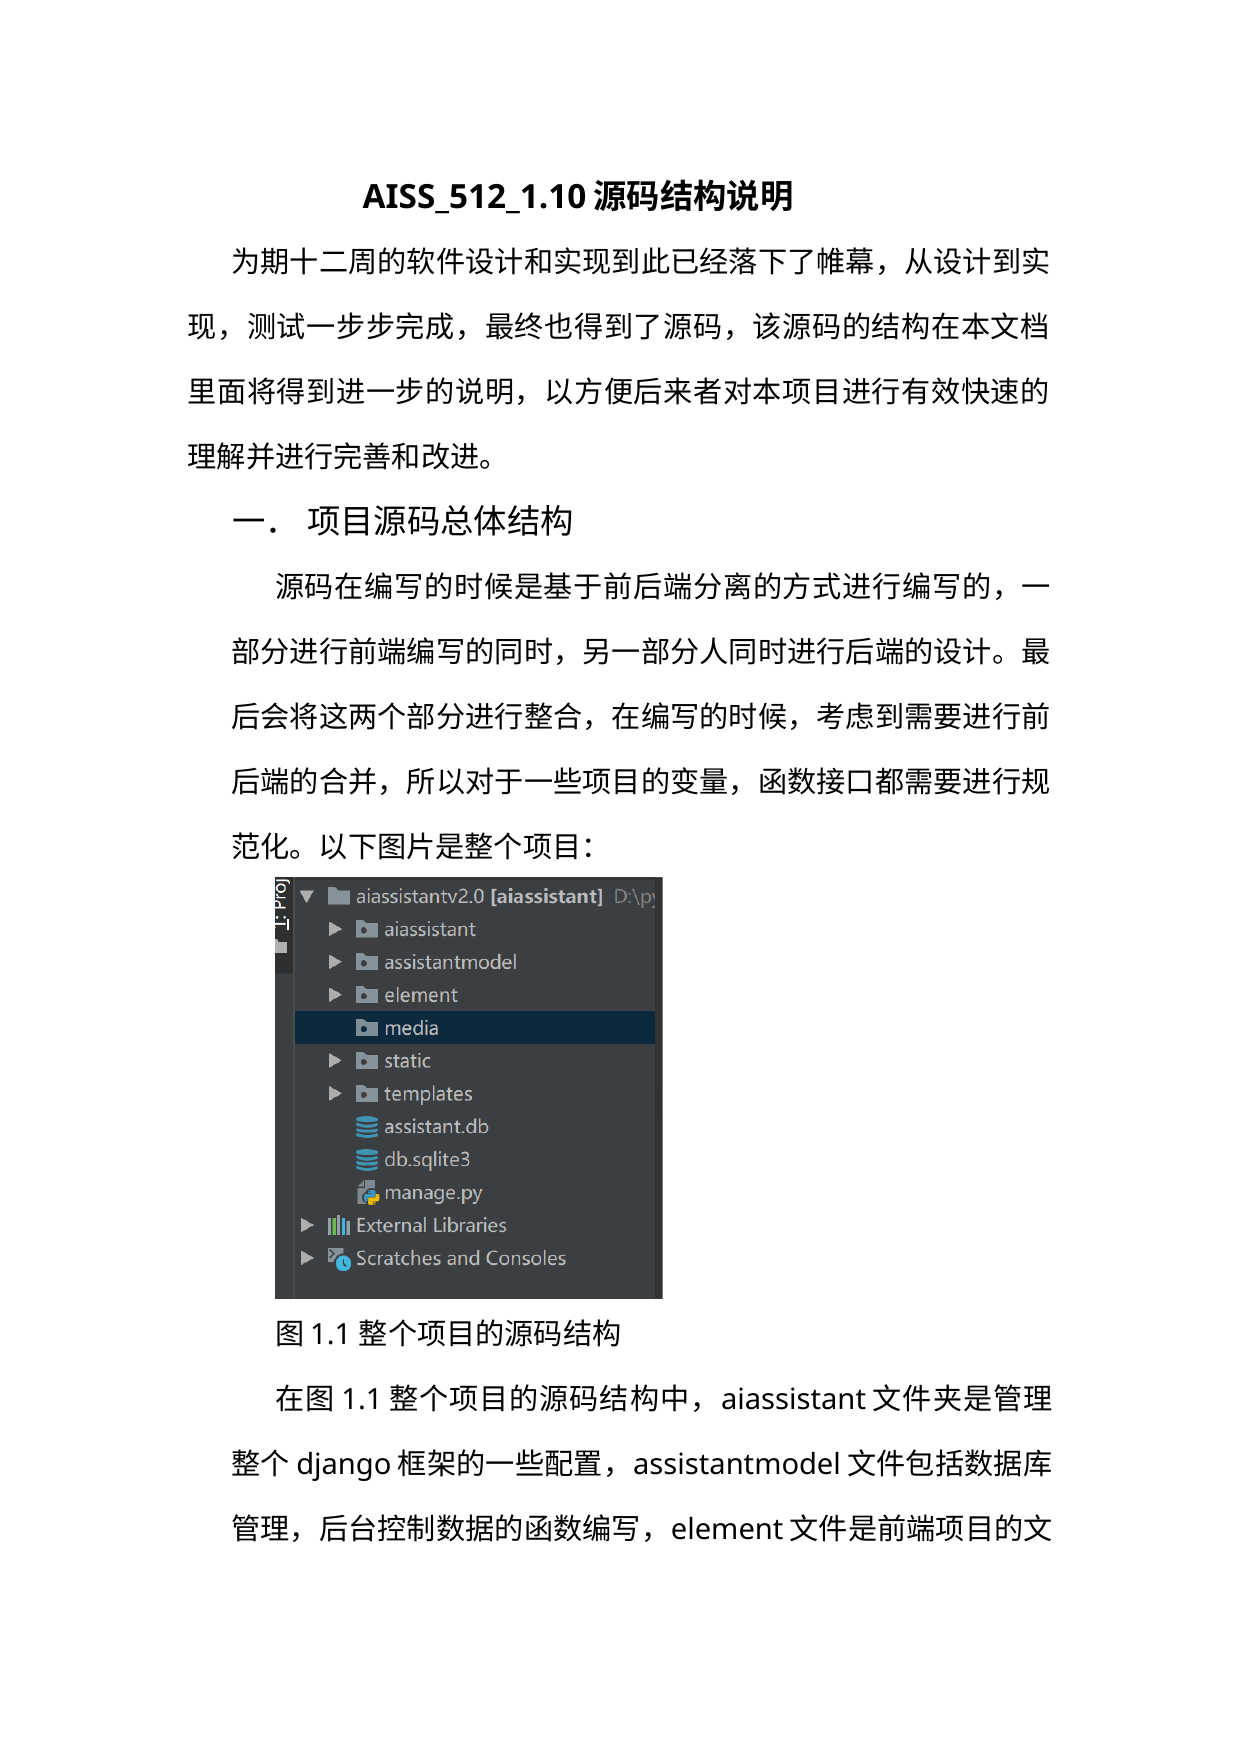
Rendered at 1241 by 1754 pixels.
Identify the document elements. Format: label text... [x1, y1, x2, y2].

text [231, 1364, 1053, 1559]
text 源码在编写的时候是基于前后端分离的方式进行编写的，一部分进行前端编写的同时，另一部分人同时进行后端的设计。最后会将这两个部分进行整合，在编写的时候，考虑到需要进行前后端的合并，所以对于一些项目的变量，函数接口都需要进行规范化。以下图片是整个项目： [231, 552, 1053, 877]
text 图1.1 整个项目的源码结构 [231, 1299, 1053, 1364]
picture [275, 877, 663, 1299]
text AISS_512_1.10源码结构说明 [187, 162, 1053, 227]
list 项目源码总体结构 [232, 487, 1053, 552]
text 为期十二周的软件设计和实现到此已经落下了帷幕，从设计到实现，测试一步步完成，最终也得到了源码，该源码的结构在本文档里面将得到进一步的说明，以方便后来者对本项目进行有效快速的理解并进行完善和改进。 [187, 227, 1053, 487]
